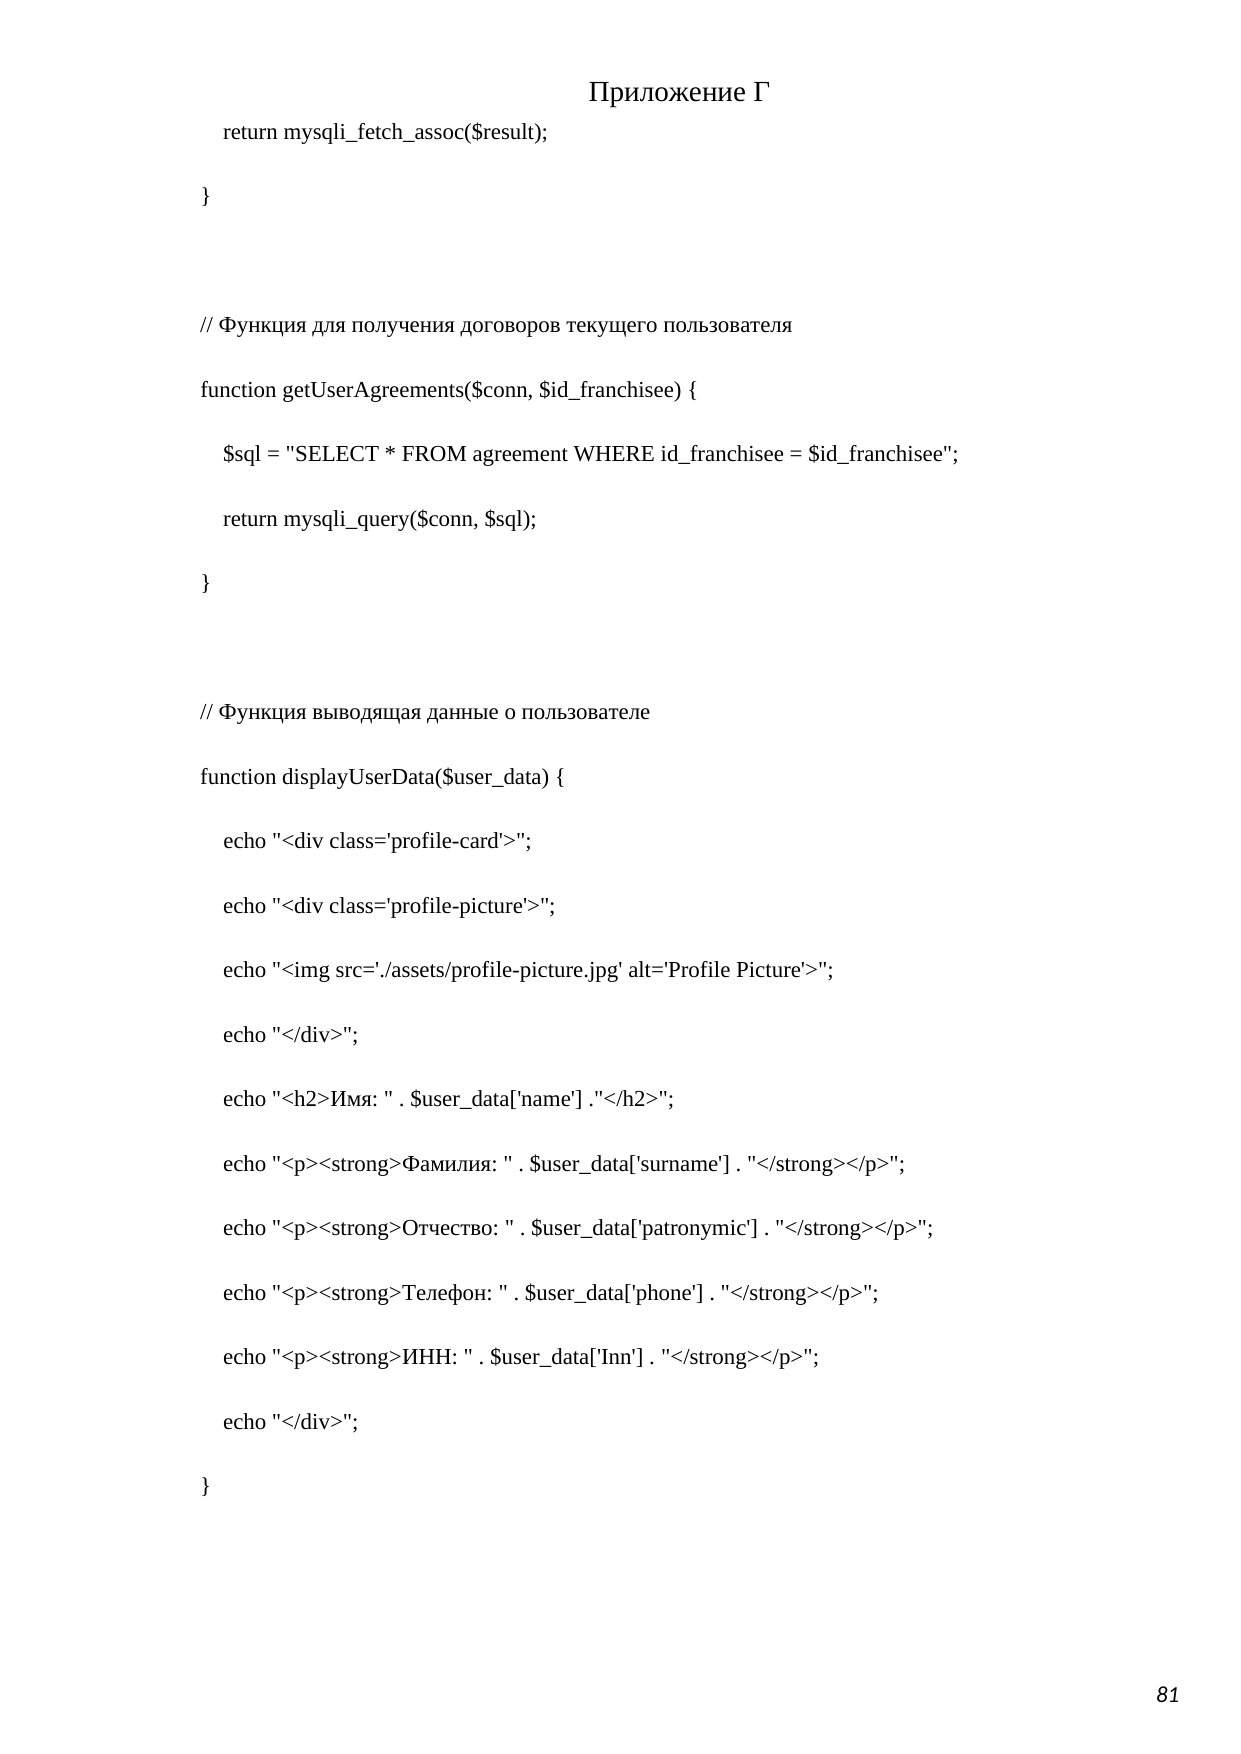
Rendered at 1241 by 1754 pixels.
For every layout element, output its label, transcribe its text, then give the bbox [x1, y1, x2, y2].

text echo "<p><strong>Отчество: " . $user_data['patronymic'] . "</strong></p>"; [177, 1214, 1181, 1241]
text return mysqli_query($conn, $sql); [177, 505, 1181, 531]
text echo "<div class='profile-picture'>"; [177, 892, 1181, 918]
text return mysqli_fetch_assoc($result); [177, 118, 1181, 144]
text echo "<div class='profile-card'>"; [177, 827, 1181, 854]
text $sql = "SELECT * FROM agreement WHERE id_franchisee = $id_franchisee"; [177, 441, 1181, 467]
text echo "<p><strong>ИНН: " . $user_data['Inn'] . "</strong></p>"; [177, 1343, 1181, 1369]
text function displayUserData($user_data) { [177, 763, 1181, 789]
text // Функция для получения договоров текущего пользователя [177, 312, 1181, 338]
text } [177, 569, 1181, 596]
text } [177, 183, 1181, 209]
text echo "<p><strong>Фамилия: " . $user_data['surname'] . "</strong></p>"; [177, 1150, 1181, 1176]
text echo "</div>"; [177, 1021, 1181, 1047]
text // Функция выводящая данные о пользователе [177, 698, 1181, 725]
text echo "<img src='./assets/profile-picture.jpg' alt='Profile Picture'>"; [177, 956, 1181, 983]
text echo "</div>"; [177, 1408, 1181, 1434]
text function getUserAgreements($conn, $id_franchisee) { [177, 376, 1181, 402]
text echo "<p><strong>Телефон: " . $user_data['phone'] . "</strong></p>"; [177, 1279, 1181, 1305]
text } [177, 1472, 1181, 1498]
text echo "<h2>Имя: " . $user_data['name'] ."</h2>"; [177, 1085, 1181, 1112]
